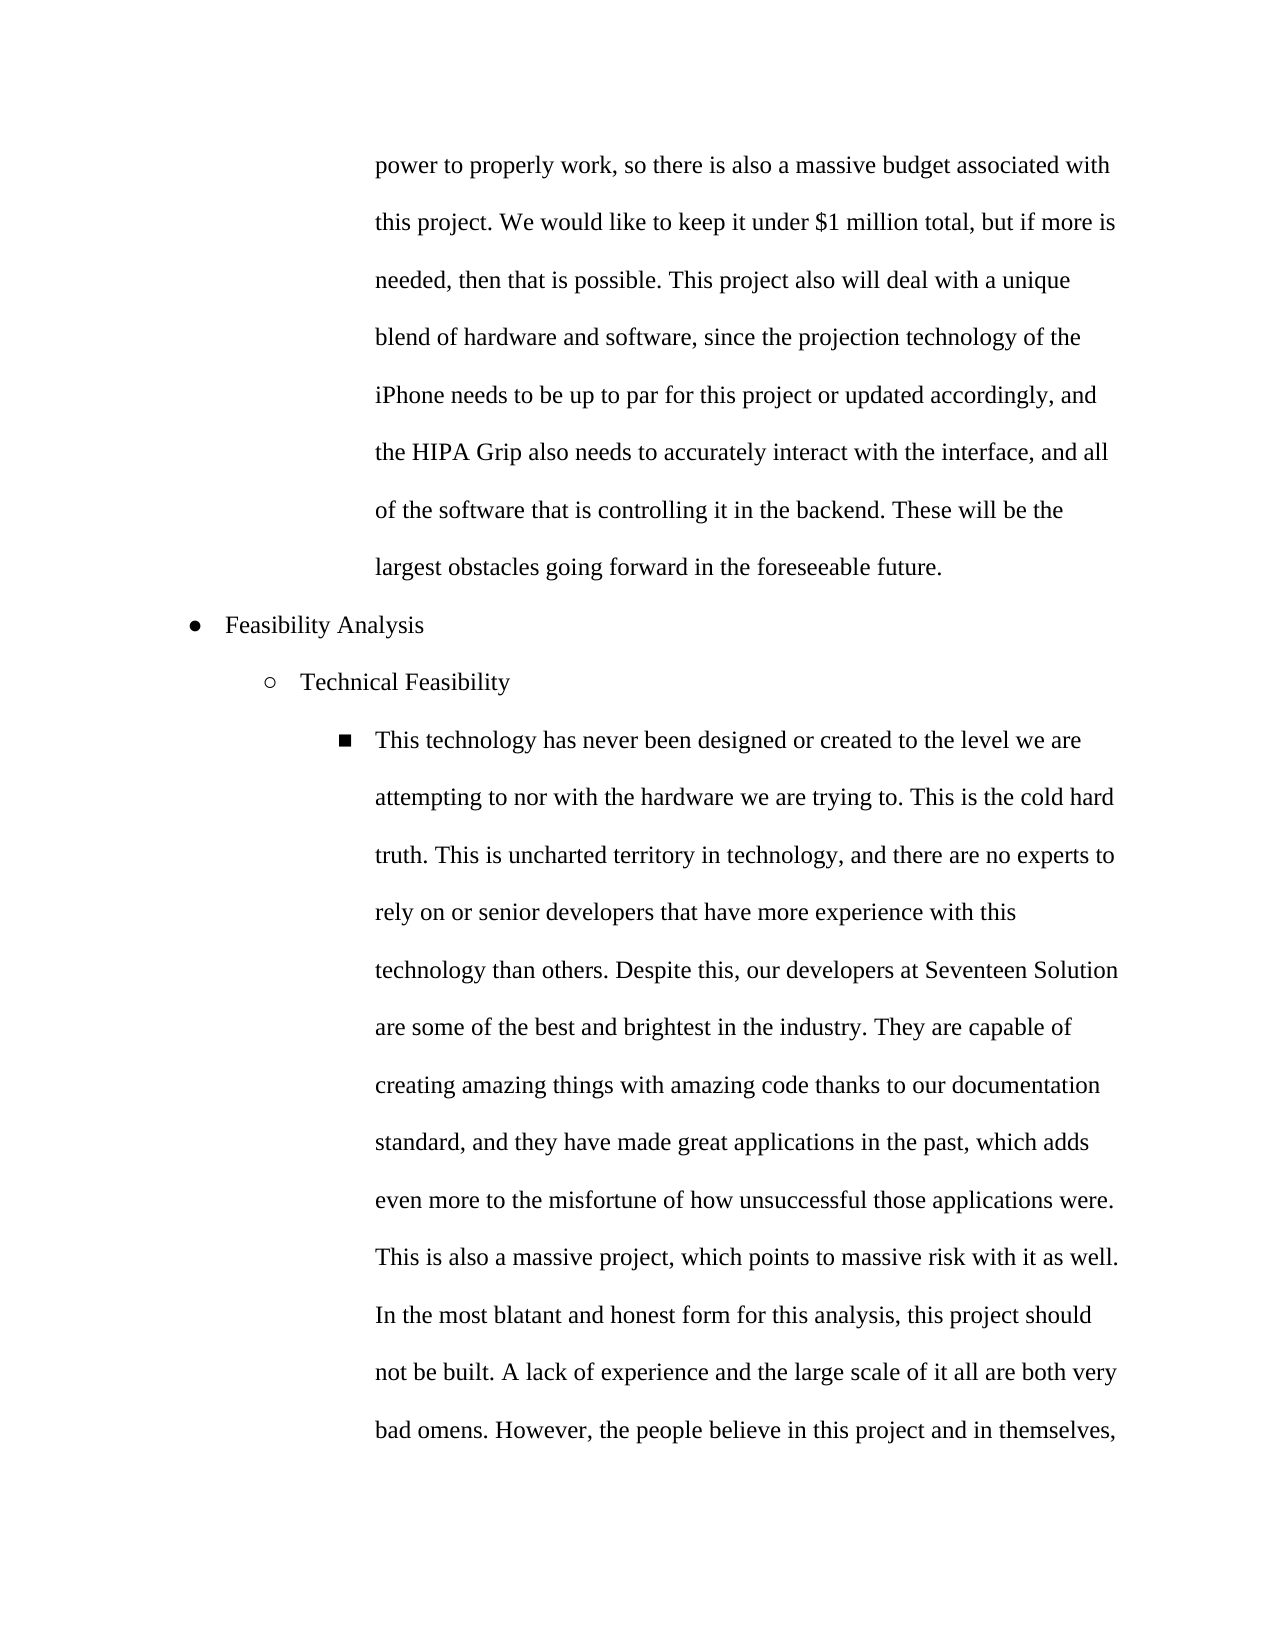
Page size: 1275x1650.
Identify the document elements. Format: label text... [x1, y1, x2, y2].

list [337, 725, 1125, 1444]
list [337, 150, 1125, 581]
list Feasibility Analysis [187, 610, 1125, 639]
list Technical Feasibility [262, 667, 1125, 696]
